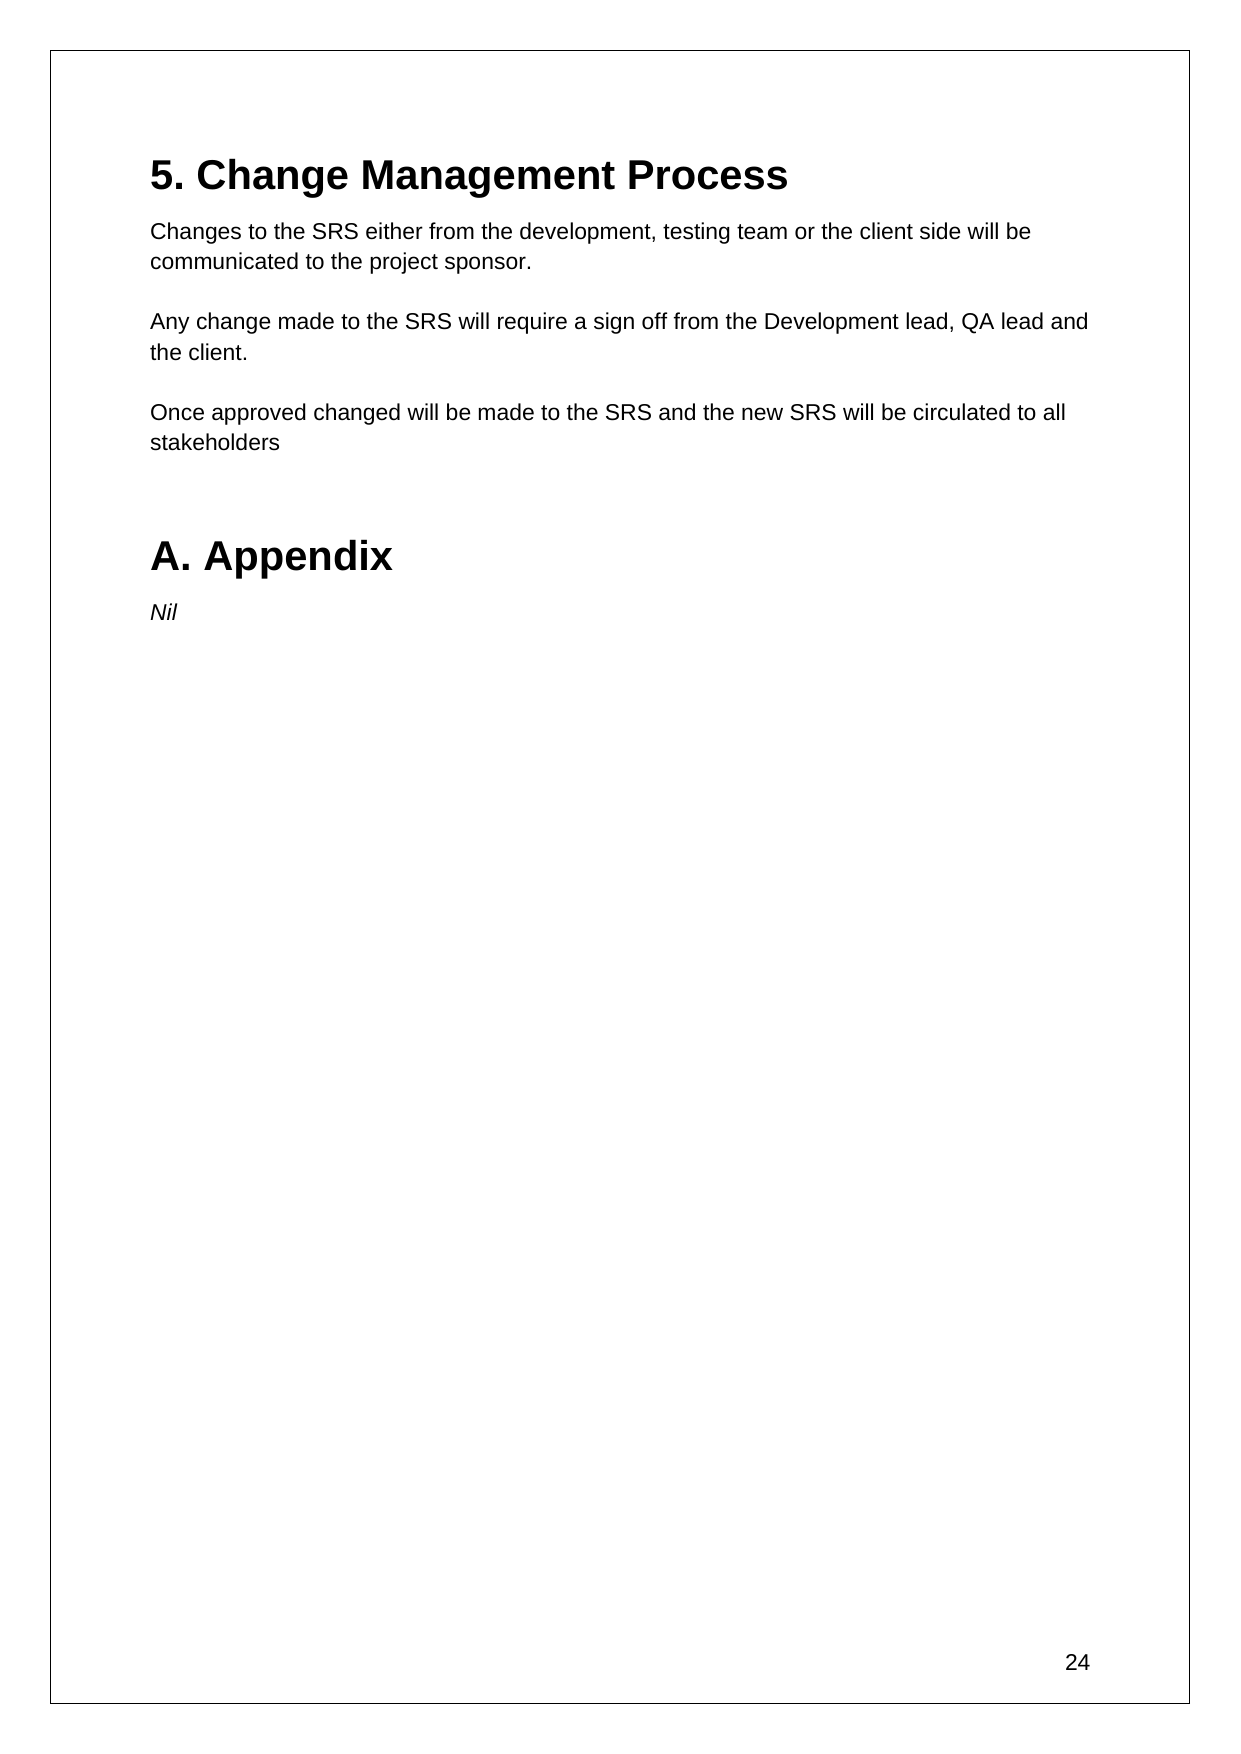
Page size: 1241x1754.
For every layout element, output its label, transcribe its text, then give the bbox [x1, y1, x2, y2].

subtitle 5. Change Management Process [150, 150, 1090, 198]
subtitle A. Appendix [150, 531, 1090, 579]
text Changes to the SRS either from the development, testing team or the client side will be communicated to the project sponsor. [150, 218, 1090, 274]
text Once approved changed will be made to the SRS and the new SRS will be circulated to all stakeholders [150, 399, 1090, 455]
text Any change made to the SRS will require a sign off from the Development lead, QA lead and the client. [150, 308, 1090, 365]
text Nil [150, 599, 1090, 625]
